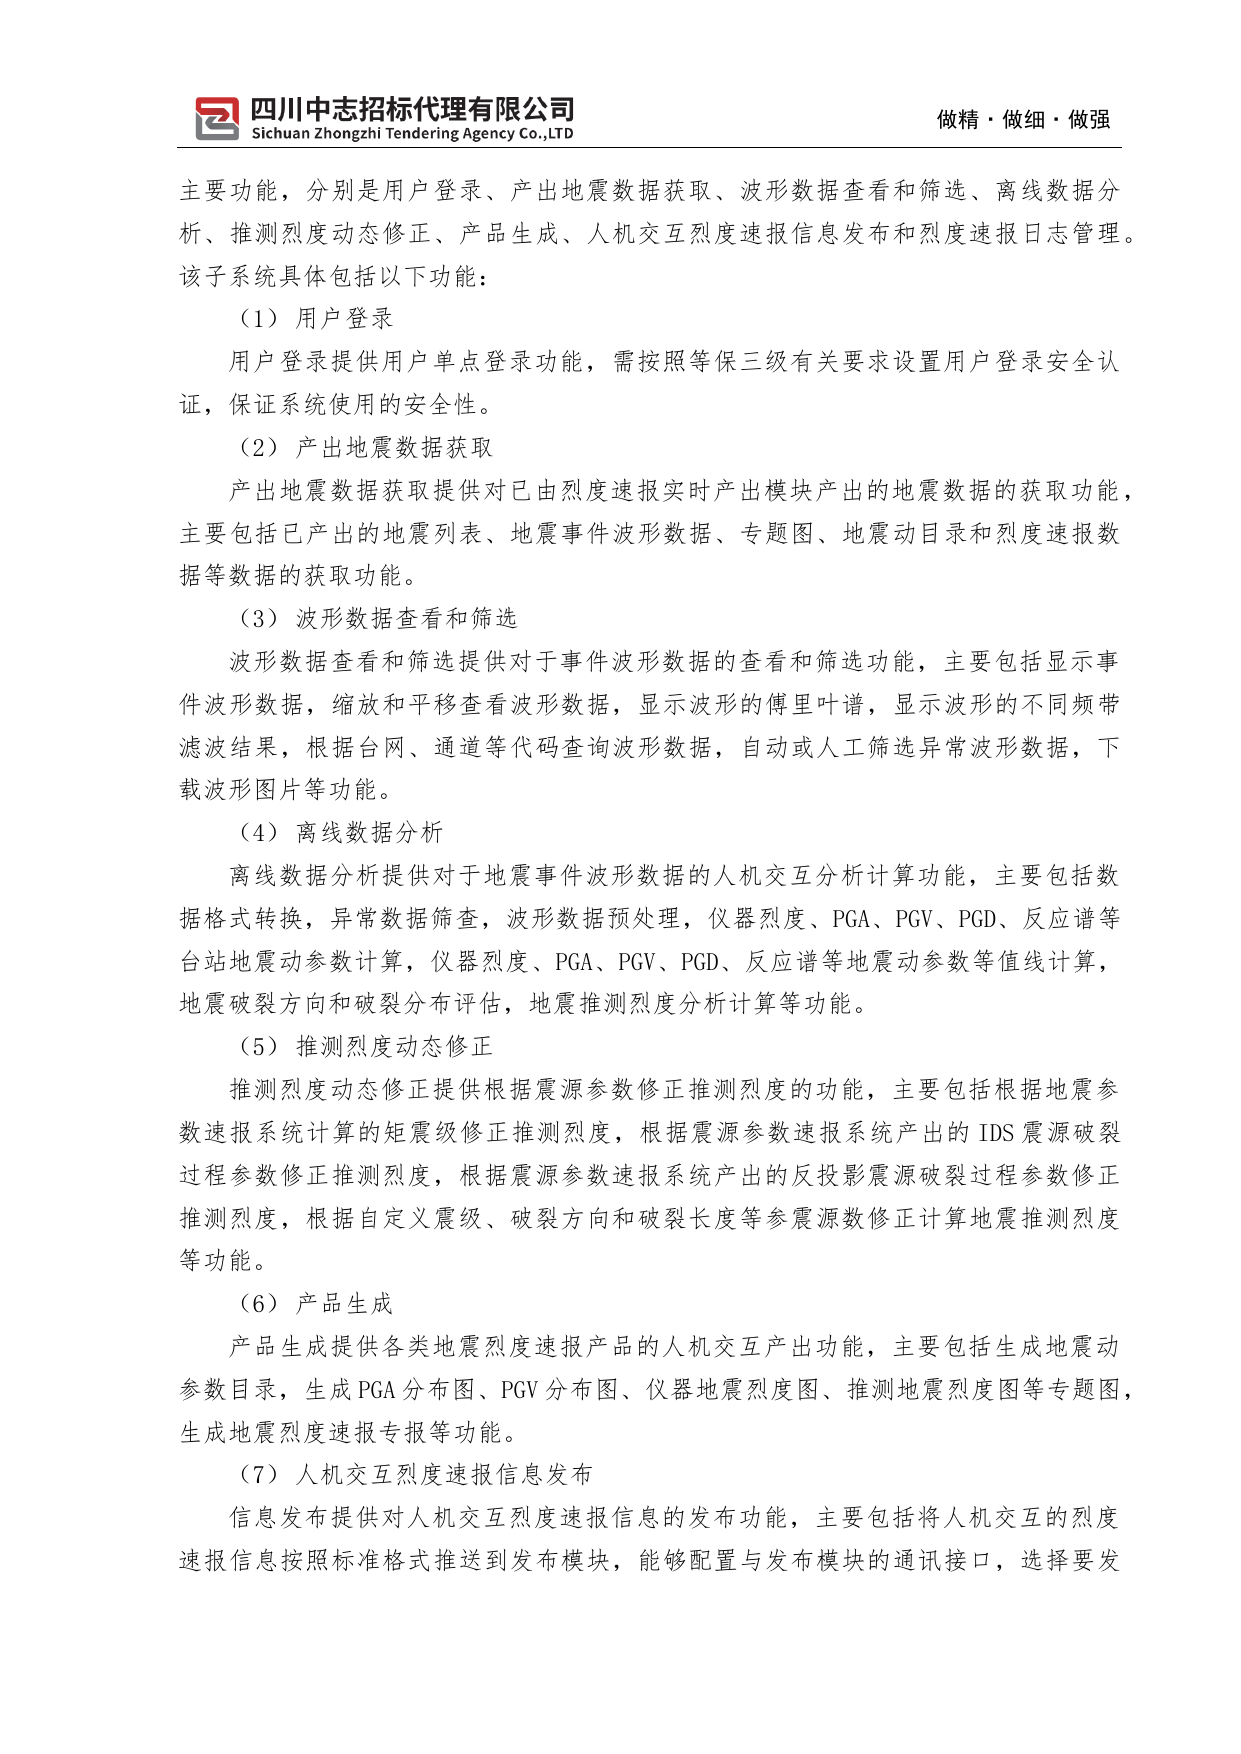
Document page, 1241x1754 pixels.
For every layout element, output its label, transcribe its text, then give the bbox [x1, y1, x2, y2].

picture [188, 88, 580, 147]
list 离线数据分析 [177, 817, 1122, 845]
text 离线数据分析提供对于地震事件波形数据的人机交互分析计算功能，主要包括数据格式转换，异常数据筛查，波形数据预处理，仪器烈度、PGA、PGV、PGD、反应谱等台站地震动参数计算，仪器烈度、PGA、PGV、PGD、反应谱等地震动参数等值线计算，地震破裂方向和破裂分布评估，地震推测烈度分析计算等功能。 [177, 859, 1122, 1016]
text 产品生成提供各类地震烈度速报产品的人机交互产出功能，主要包括生成地震动参数目录，生成PGA分布图、PGV分布图、仪器地震烈度图、推测地震烈度图等专题图，生成地震烈度速报专报等功能。 [177, 1330, 1122, 1444]
list 用户登录 [177, 303, 1122, 331]
text 用户登录提供用户单点登录功能，需按照等保三级有关要求设置用户登录安全认证，保证系统使用的安全性。 [177, 346, 1122, 417]
list 产品生成 [177, 1288, 1122, 1316]
list 产出地震数据获取 [177, 431, 1122, 460]
list 人机交互烈度速报信息发布 [177, 1459, 1122, 1487]
text 信息发布提供对人机交互烈度速报信息的发布功能，主要包括将人机交互的烈度速报信息按照标准格式推送到发布模块，能够配置与发布模块的通讯接口，选择要发布的人机交互结果等功能。 [177, 1502, 1122, 1573]
text 产出地震数据获取提供对已由烈度速报实时产出模块产出的地震数据的获取功能，主要包括已产出的地震列表、地震事件波形数据、专题图、地震动目录和烈度速报数据等数据的获取功能。 [177, 474, 1122, 588]
text 推测烈度动态修正提供根据震源参数修正推测烈度的功能，主要包括根据地震参数速报系统计算的矩震级修正推测烈度，根据震源参数速报系统产出的IDS震源破裂过程参数修正推测烈度，根据震源参数速报系统产出的反投影震源破裂过程参数修正推测烈度，根据自定义震级、破裂方向和破裂长度等参震源数修正计算地震推测烈度等功能。 [177, 1073, 1122, 1273]
list 波形数据查看和筛选 [177, 603, 1122, 631]
list 推测烈度动态修正 [177, 1031, 1122, 1059]
text 波形数据查看和筛选提供对于事件波形数据的查看和筛选功能，主要包括显示事件波形数据，缩放和平移查看波形数据，显示波形的傅里叶谱，显示波形的不同频带滤波结果，根据台网、通道等代码查询波形数据，自动或人工筛选异常波形数据，下载波形图片等功能。 [177, 645, 1122, 802]
